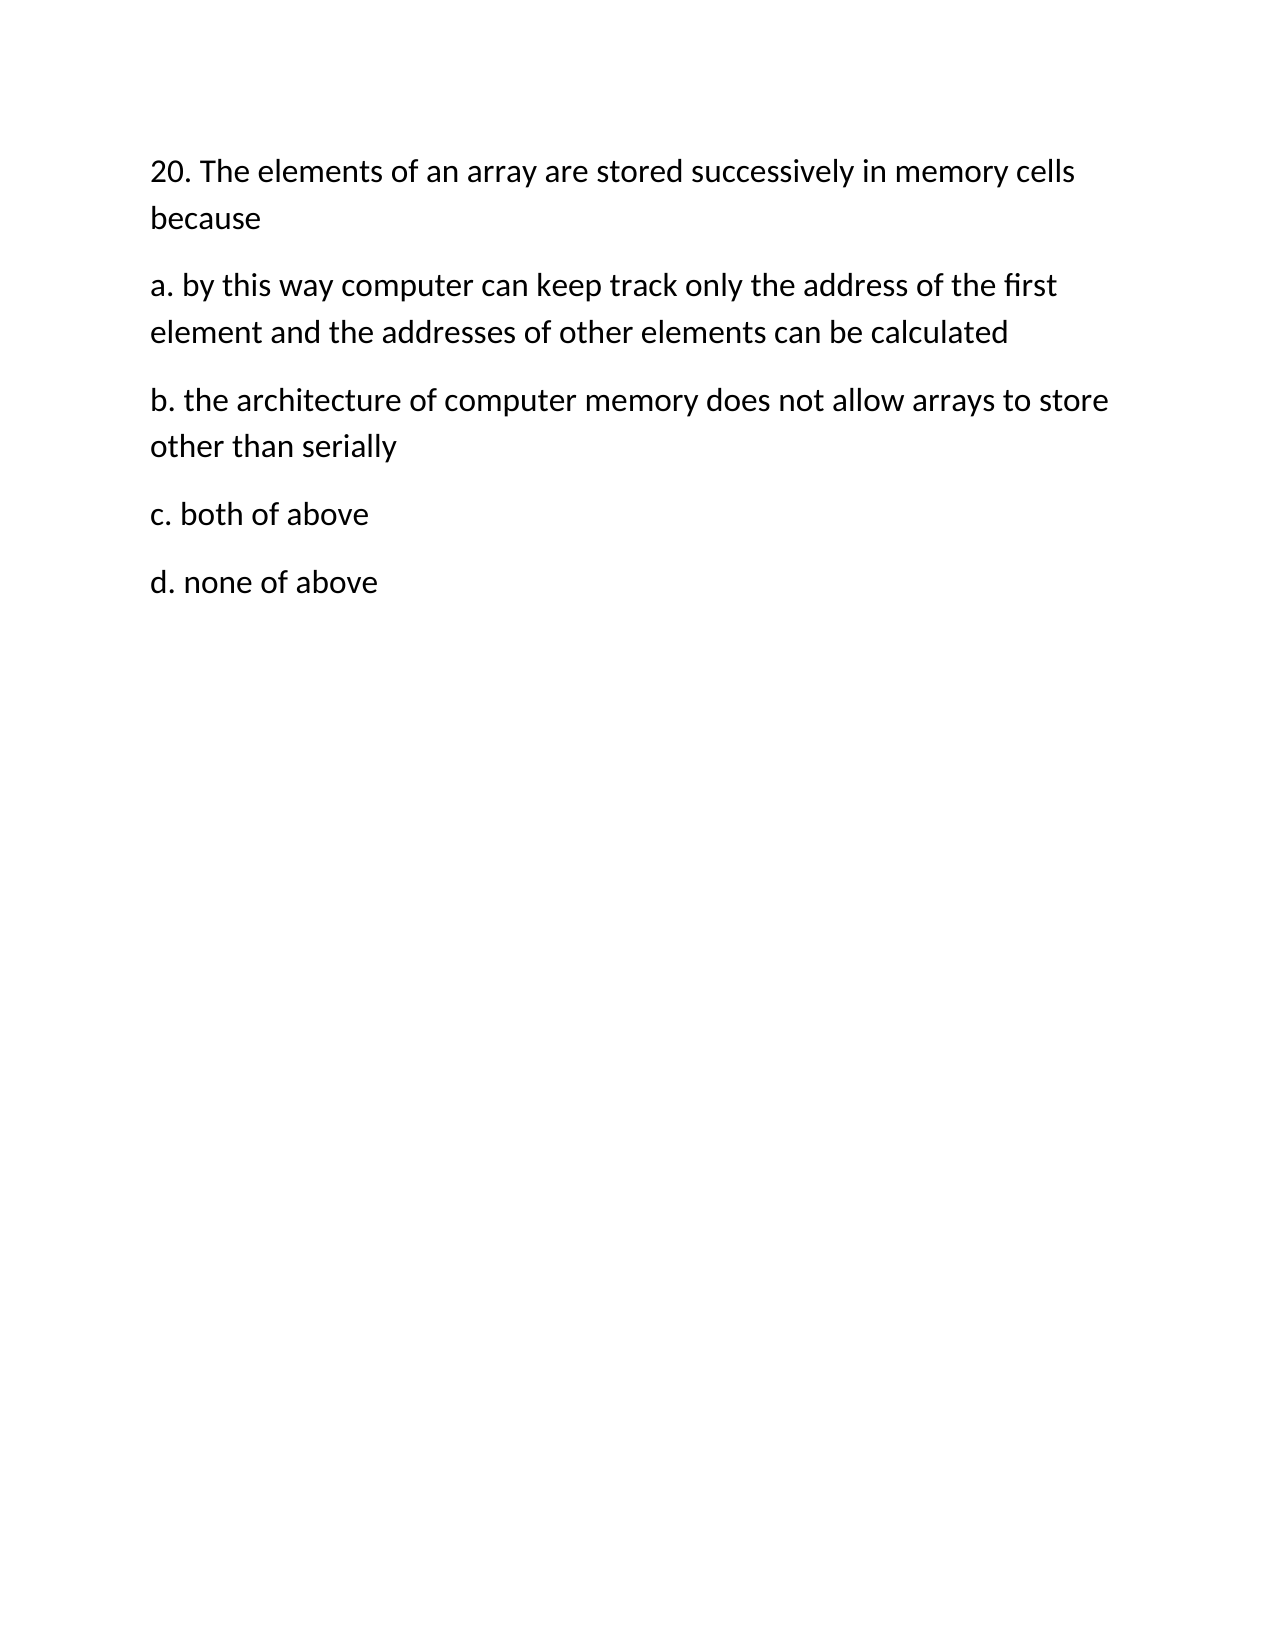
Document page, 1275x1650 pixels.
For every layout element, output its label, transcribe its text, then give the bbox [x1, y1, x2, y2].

text d. none of above [150, 561, 1125, 601]
text b. the architecture of computer memory does not allow arrays to store other than serially [150, 379, 1125, 466]
text a. by this way computer can keep track only the address of the first element and the addresses of other elements can be calculated [150, 264, 1125, 352]
text c. both of above [150, 493, 1125, 534]
text 20. The elements of an array are stored successively in memory cells because [150, 150, 1125, 237]
